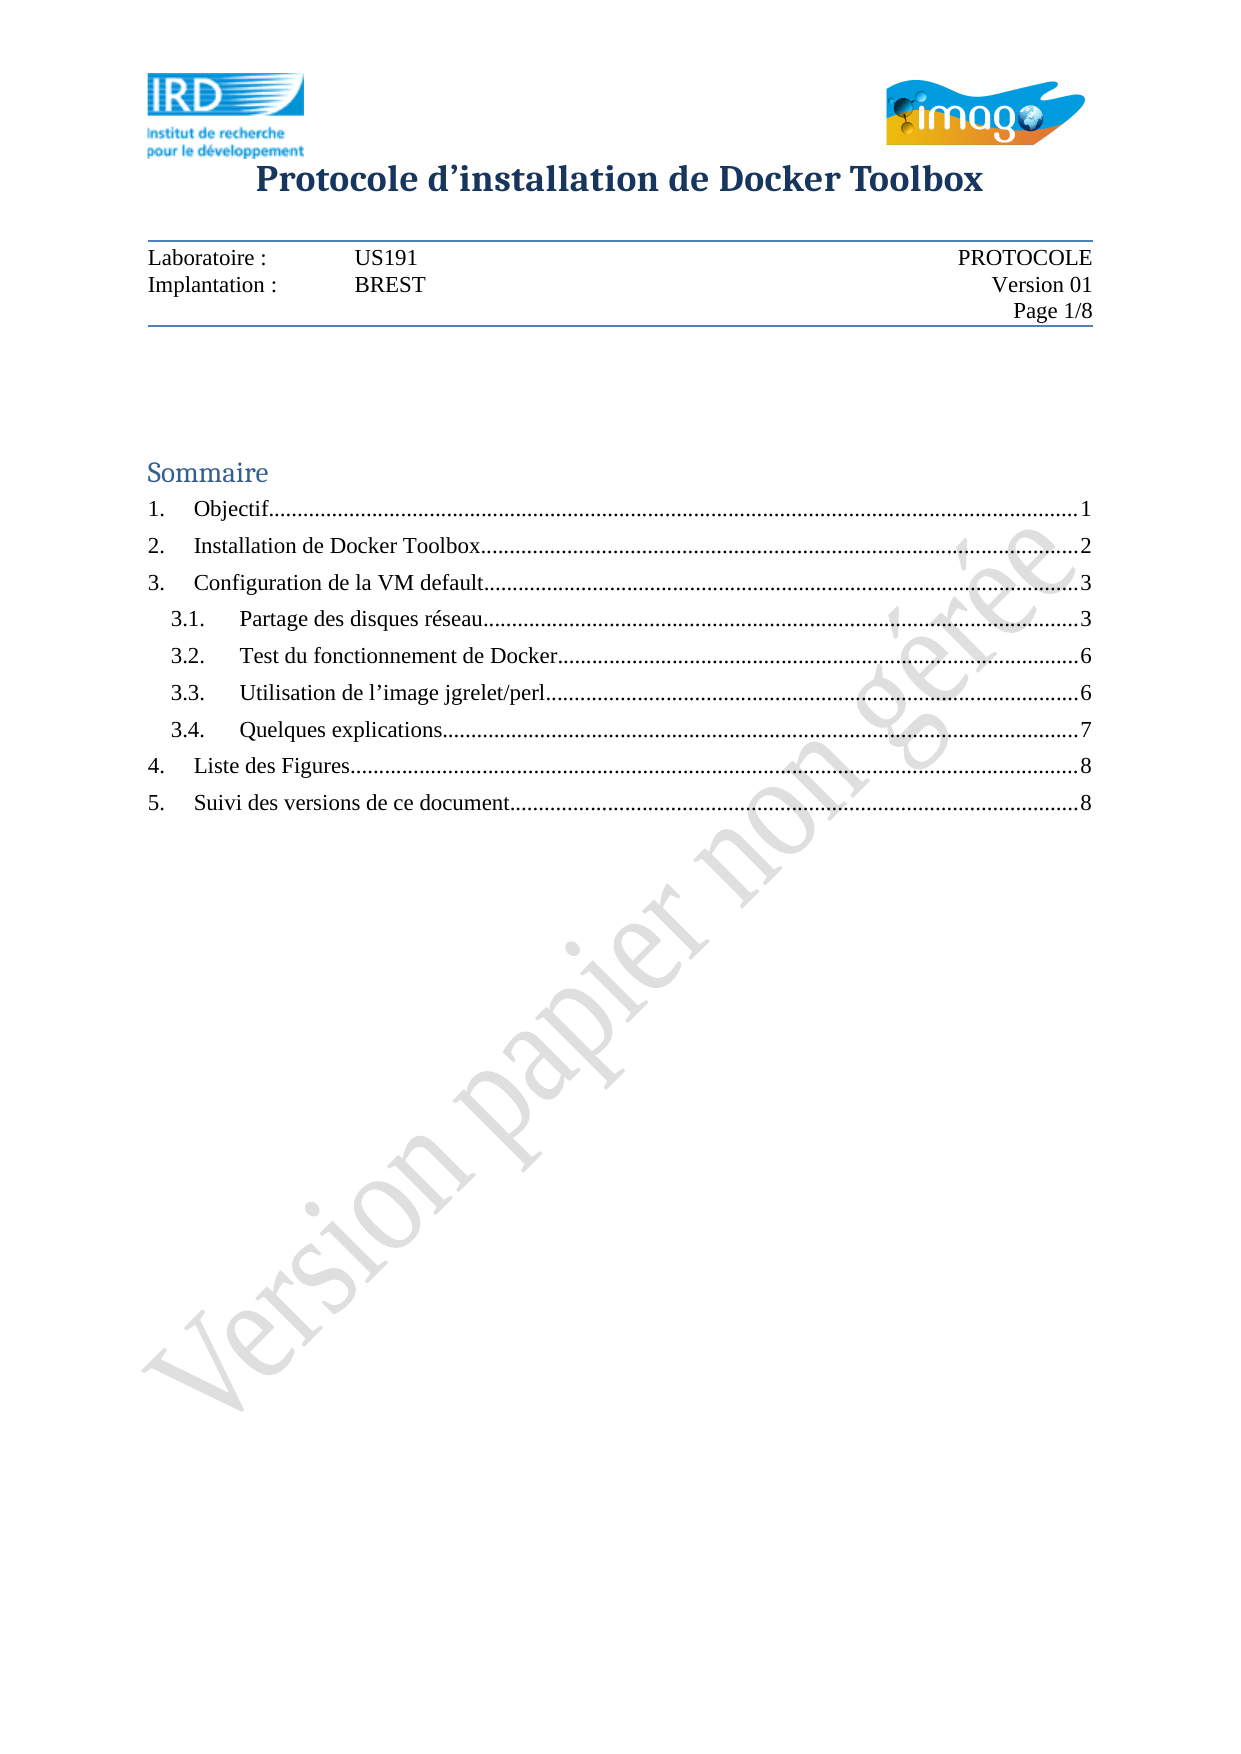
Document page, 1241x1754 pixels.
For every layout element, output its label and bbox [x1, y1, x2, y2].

picture [147, 73, 304, 159]
picture [877, 73, 1093, 159]
